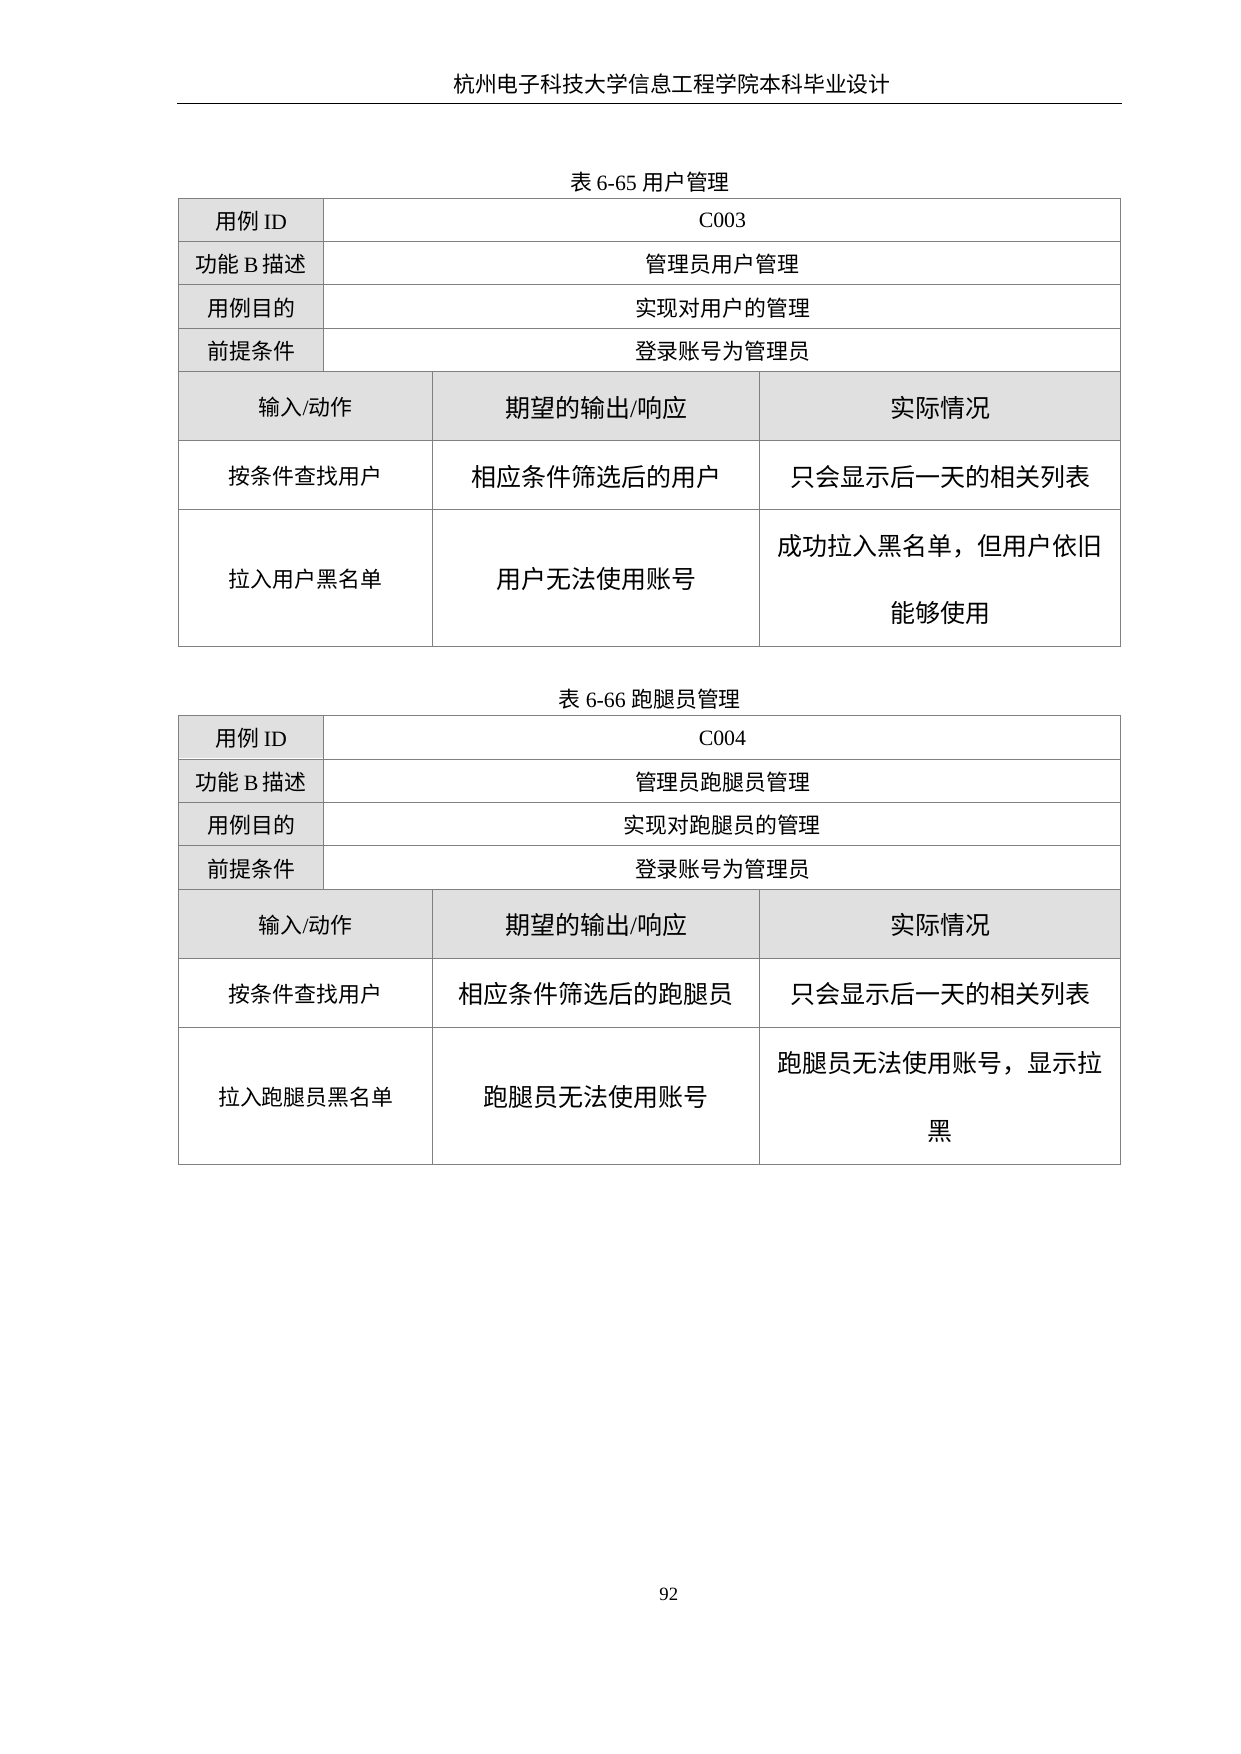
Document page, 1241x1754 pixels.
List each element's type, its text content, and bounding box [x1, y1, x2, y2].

table_cell 管理员用户管理 [324, 242, 1120, 284]
table_cell 期望的输出/响应 [433, 372, 759, 440]
table_header C003 [324, 199, 1120, 241]
table_cell 期望的输出/响应 [433, 890, 759, 958]
table_cell 相应条件筛选后的用户 [433, 441, 759, 509]
table_cell 用例目的 [179, 803, 323, 845]
table_header C004 [324, 716, 1120, 758]
table_cell 跑腿员无法使用账号，显示拉黑 [760, 1028, 1120, 1163]
table_header 用例ID [179, 716, 323, 758]
table_cell 实现对跑腿员的管理 [324, 803, 1120, 845]
table_cell 按条件查找用户 [179, 959, 432, 1027]
table_cell 实际情况 [760, 890, 1120, 958]
table_cell 输入/动作 [179, 372, 432, 440]
table_cell 只会显示后一天的相关列表 [760, 959, 1120, 1027]
table_cell 拉入用户黑名单 [179, 510, 432, 646]
table_cell 相应条件筛选后的跑腿员 [433, 959, 759, 1027]
table_cell 按条件查找用户 [179, 441, 432, 509]
table_cell 成功拉入黑名单，但用户依旧能够使用 [760, 510, 1120, 646]
table_cell 实现对用户的管理 [324, 285, 1120, 328]
table_cell 功能B描述 [179, 242, 323, 284]
table_cell 前提条件 [179, 329, 323, 371]
table_header 用例ID [179, 199, 323, 241]
table_cell 实际情况 [760, 372, 1120, 440]
table_cell 用例目的 [179, 285, 323, 328]
table_cell 输入/动作 [179, 890, 432, 958]
table_cell 用户无法使用账号 [433, 510, 759, 646]
table_cell 登录账号为管理员 [324, 846, 1120, 889]
table_cell 拉入跑腿员黑名单 [179, 1028, 432, 1163]
table_cell 前提条件 [179, 846, 323, 889]
table_cell 跑腿员无法使用账号 [433, 1028, 759, 1163]
table_cell 功能B描述 [179, 760, 323, 802]
table_cell 管理员跑腿员管理 [324, 760, 1120, 802]
table_cell 只会显示后一天的相关列表 [760, 441, 1120, 509]
table_cell 登录账号为管理员 [324, 329, 1120, 371]
